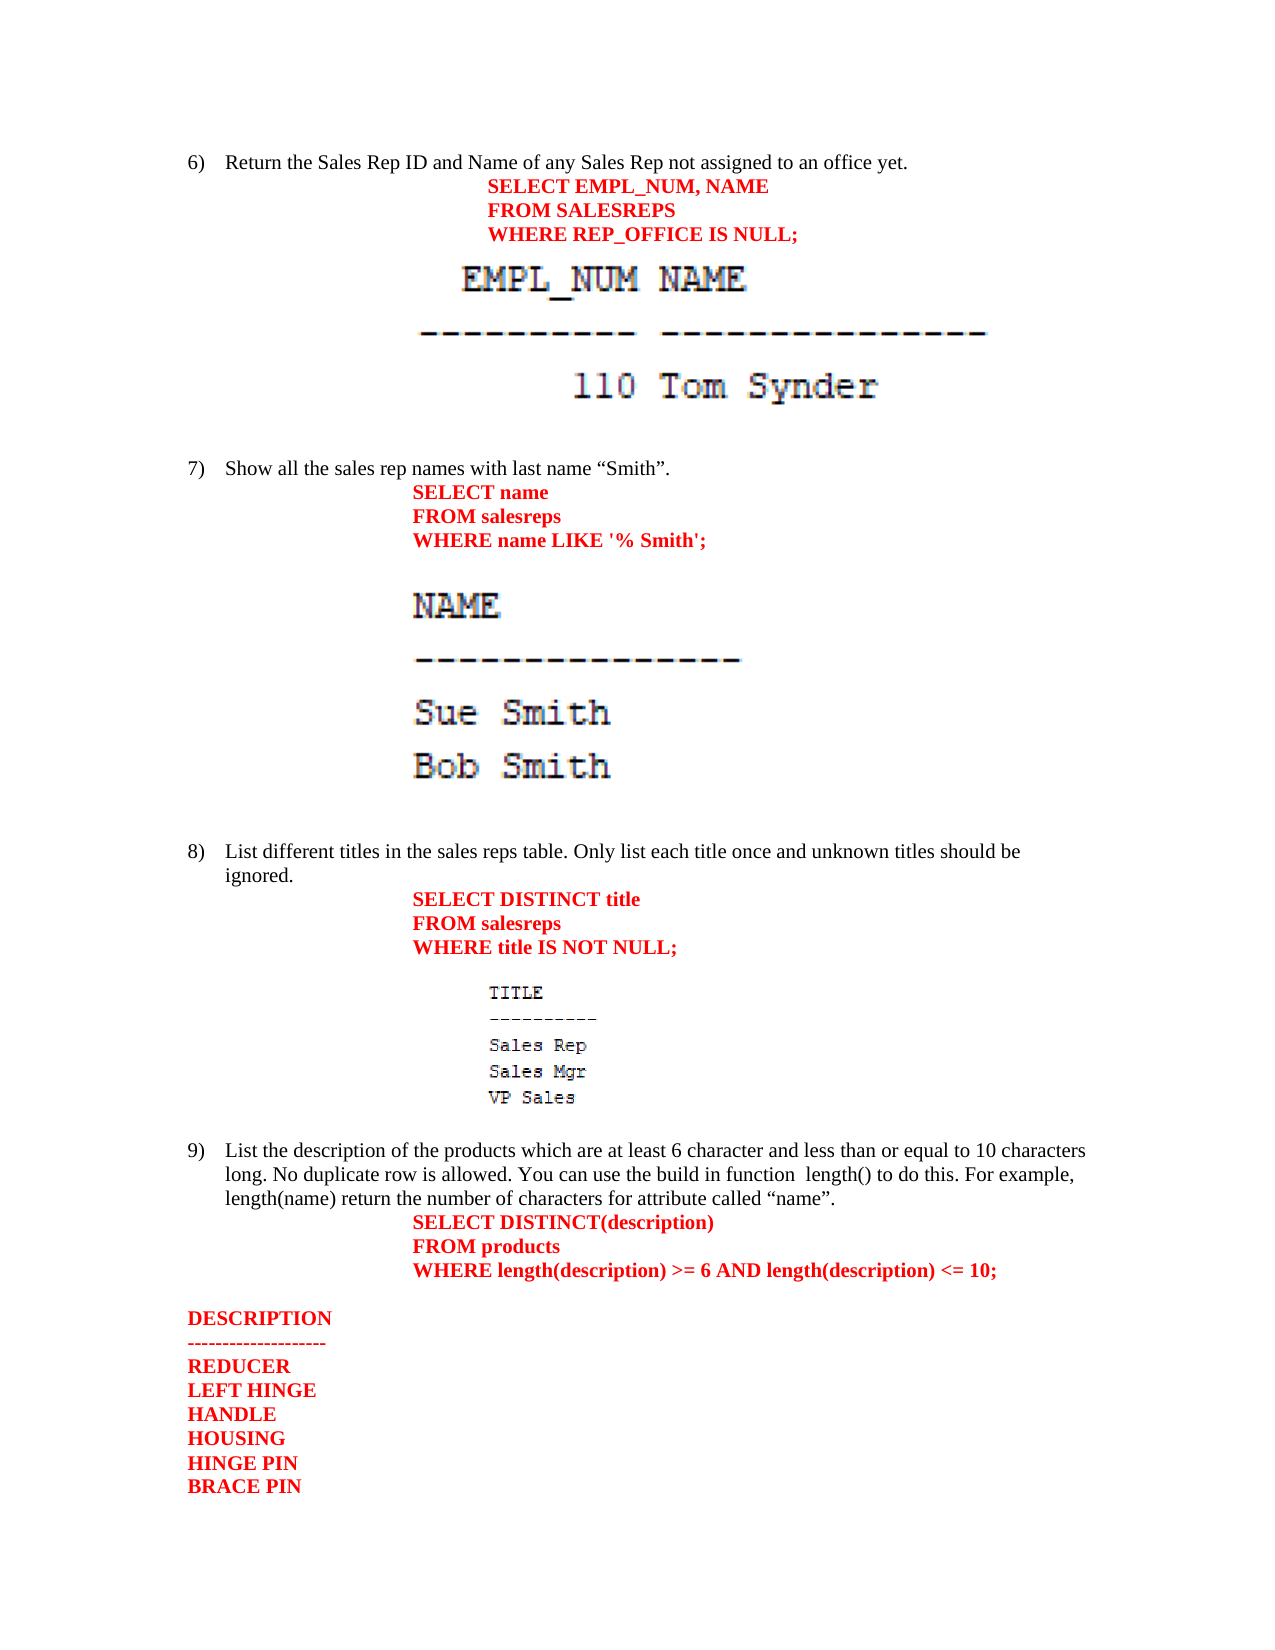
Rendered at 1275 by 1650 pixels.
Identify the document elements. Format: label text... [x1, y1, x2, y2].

picture [487, 983, 634, 1114]
text DESCRIPTION [187, 1306, 1087, 1330]
picture [412, 246, 1025, 433]
text SELECT DISTINCT title [412, 887, 1087, 911]
text WHERE name LIKE '% Smith'; [412, 528, 1087, 552]
text WHERE title IS NOT NULL; [412, 935, 1087, 959]
text WHERE REP_OFFICE IS NULL; [487, 222, 1087, 246]
text FROM salesreps [412, 911, 1087, 935]
list Return the Sales Rep ID and Name of any Sales Rep not assigned to an office yet. [187, 150, 1087, 174]
text REDUCER [187, 1354, 1087, 1378]
list List different titles in the sales reps table. Only list each title once and unknown titles should be ignored. [187, 839, 1087, 887]
text BRACE PIN [187, 1474, 1087, 1498]
list List the description of the products which are at least 6 character and less than or equal to 10 characters long. No duplicate row is allowed. You can use the build in function length() to do this. For example, length(name) return the number of characters for attribute called “name”. [187, 1138, 1087, 1210]
text FROM salesreps [412, 504, 1087, 528]
text -------------------- [187, 1330, 1087, 1354]
text FROM products [412, 1234, 1087, 1258]
text SELECT DISTINCT(description) [412, 1210, 1087, 1234]
picture [412, 576, 788, 791]
list Show all the sales rep names with last name “Smith”. [187, 456, 1087, 480]
text WHERE length(description) >= 6 AND length(description) <= 10; [412, 1258, 1087, 1282]
text SELECT name [412, 480, 1087, 504]
text HANDLE [187, 1402, 1087, 1426]
text HOUSING [187, 1426, 1087, 1450]
text LEFT HINGE [187, 1378, 1087, 1402]
text FROM SALESREPS [487, 198, 1087, 222]
text SELECT EMPL_NUM, NAME [487, 174, 1087, 198]
text HINGE PIN [187, 1450, 1087, 1474]
